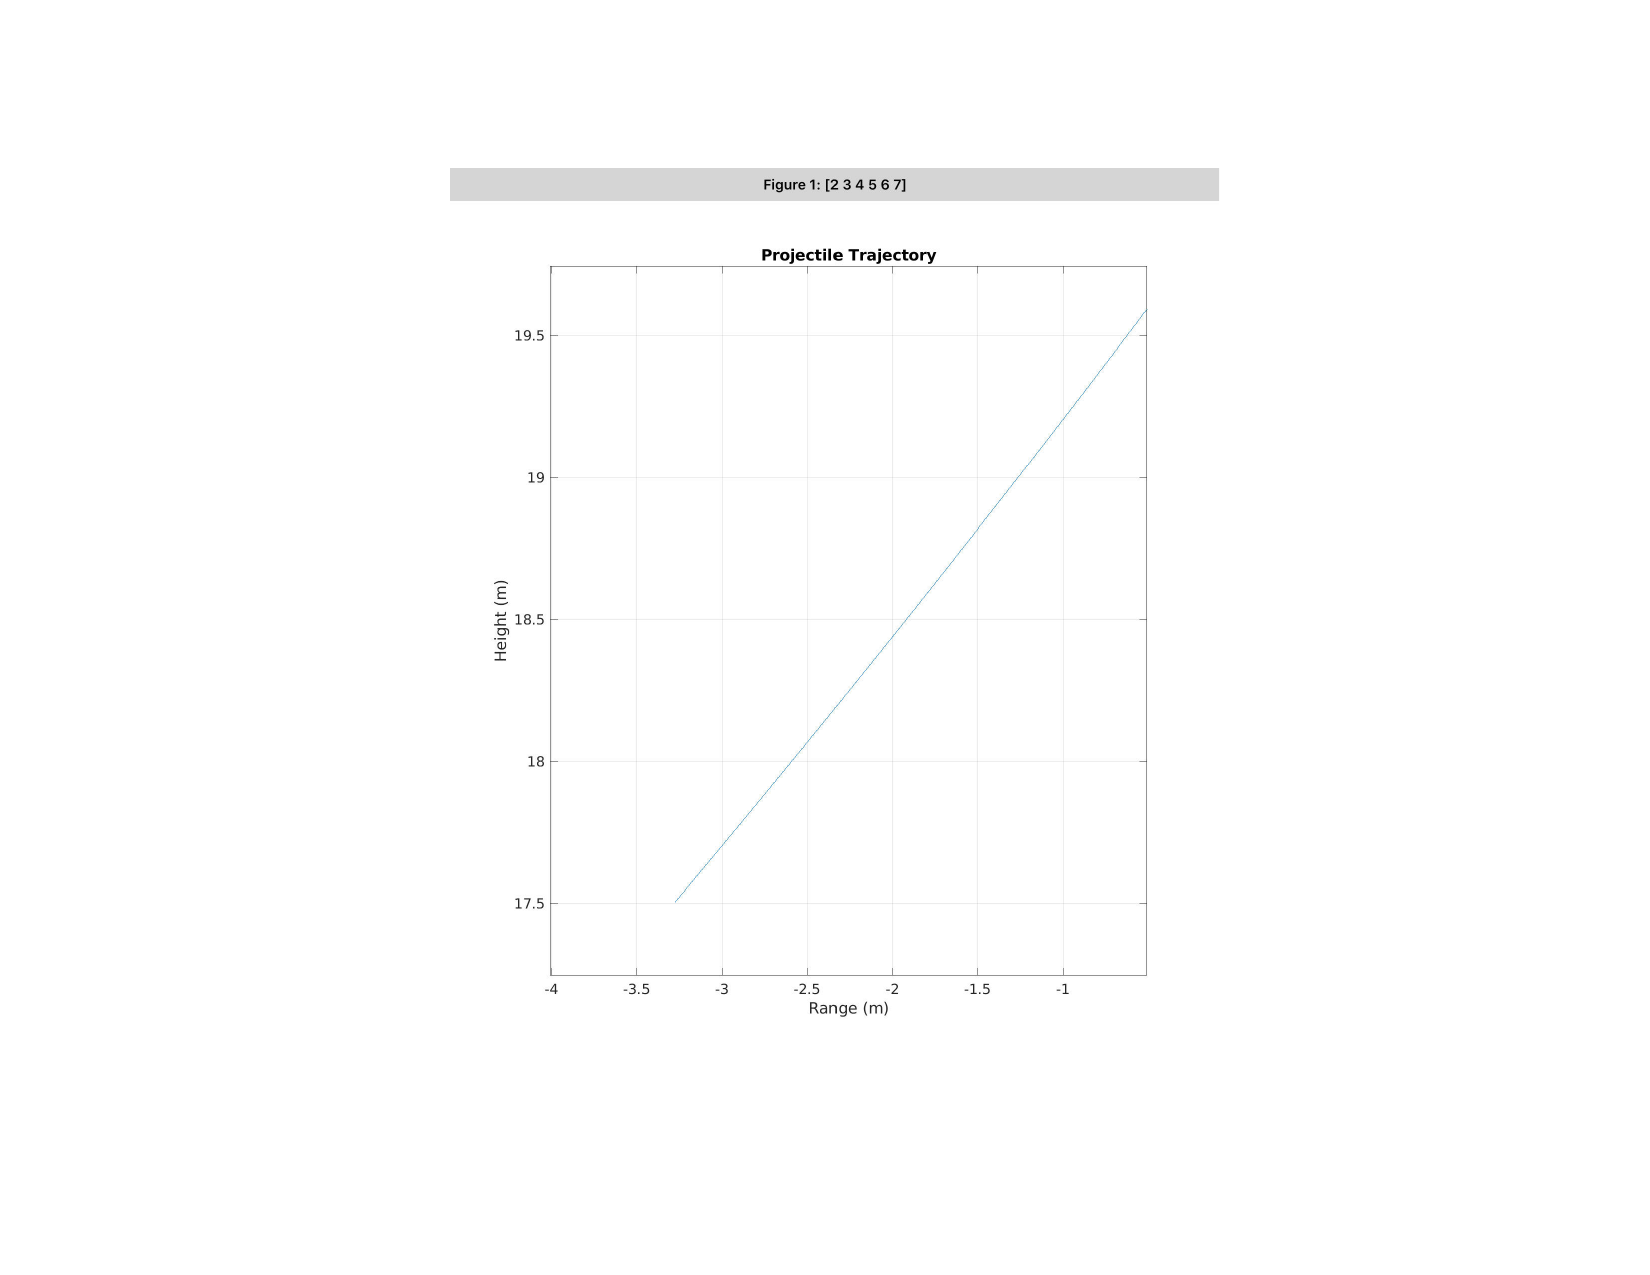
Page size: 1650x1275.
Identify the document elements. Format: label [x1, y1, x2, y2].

picture [450, 168, 1220, 1069]
